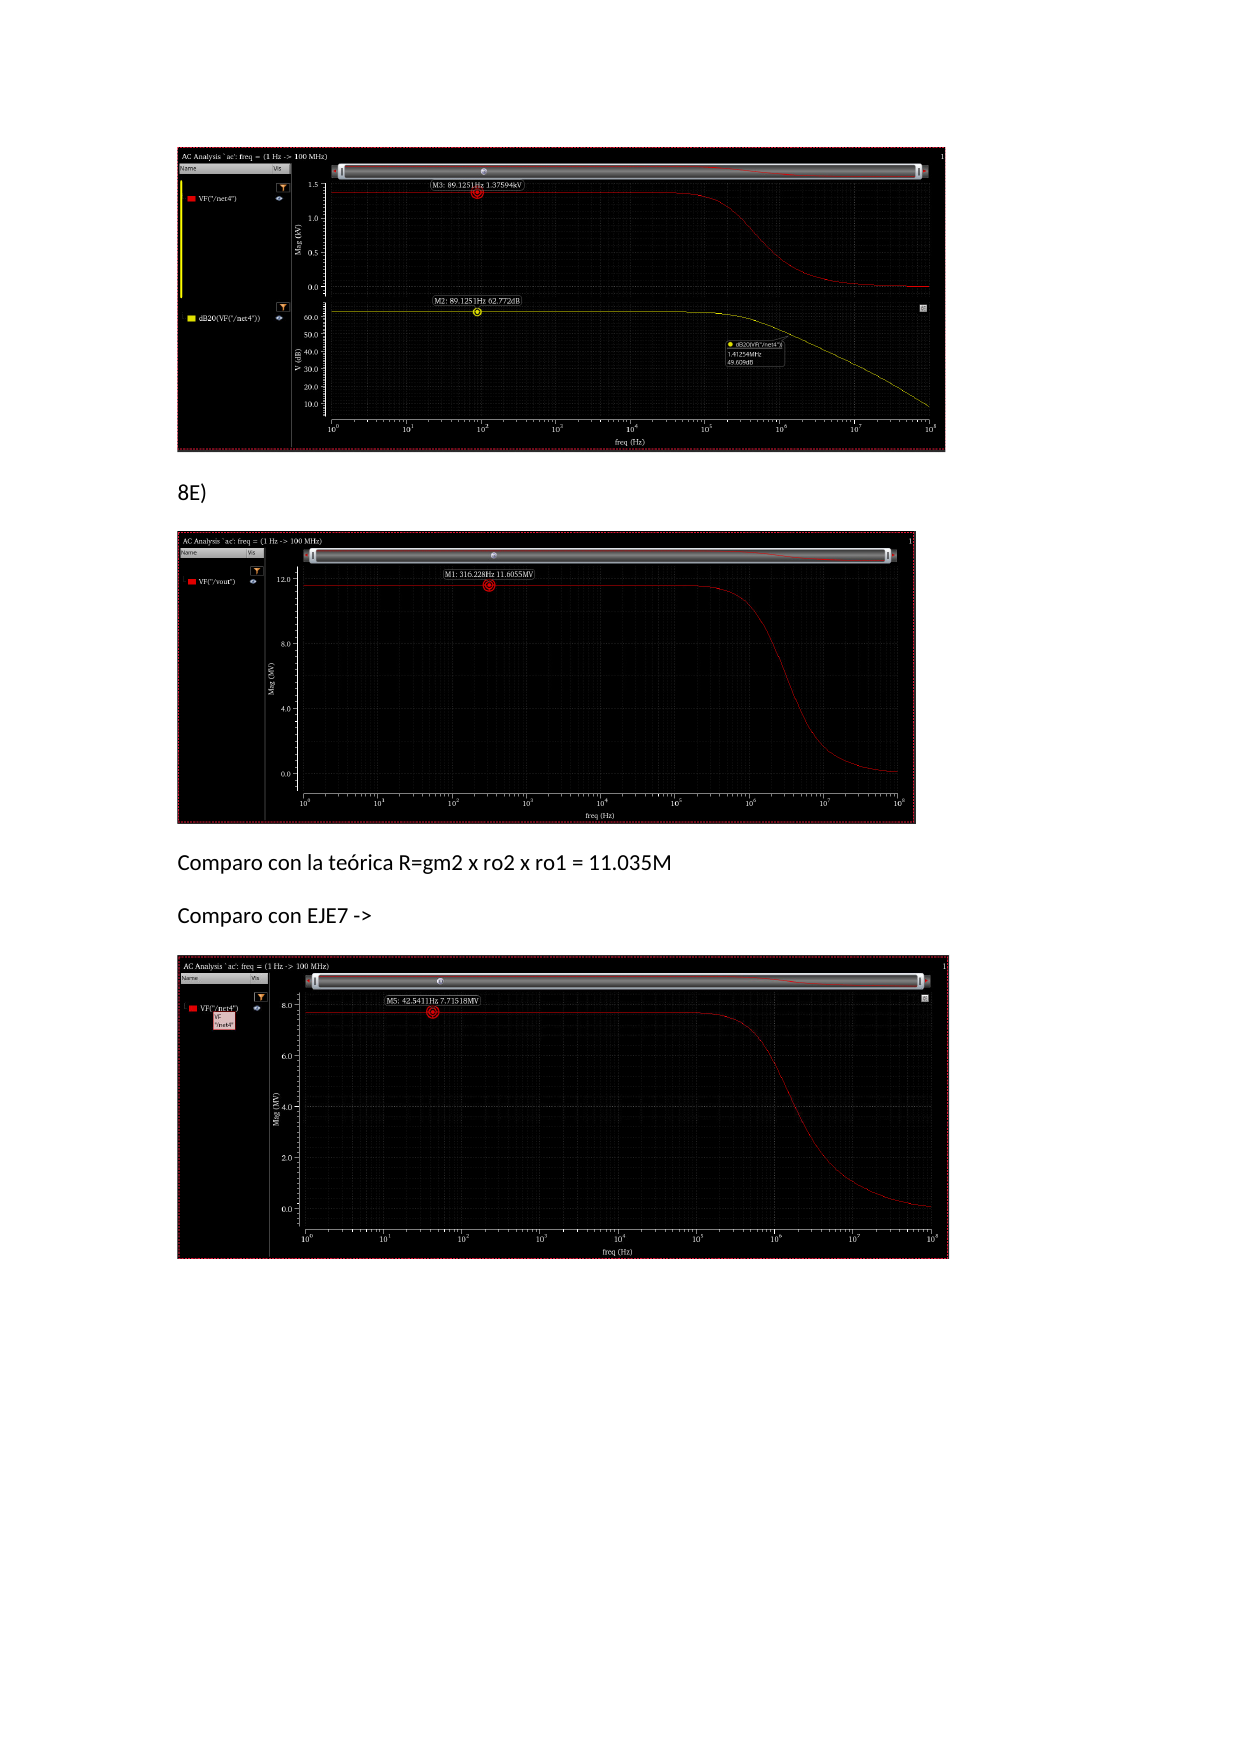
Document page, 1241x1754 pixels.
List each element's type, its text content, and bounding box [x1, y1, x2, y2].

text Comparo con la teórica R=gm2 x ro2 x ro1 = 11.035M [177, 848, 1063, 876]
text 8E) [177, 478, 1063, 506]
picture [177, 531, 916, 824]
text Comparo con EJE7 -> [177, 901, 1063, 929]
picture [177, 147, 946, 453]
picture [177, 954, 950, 1259]
